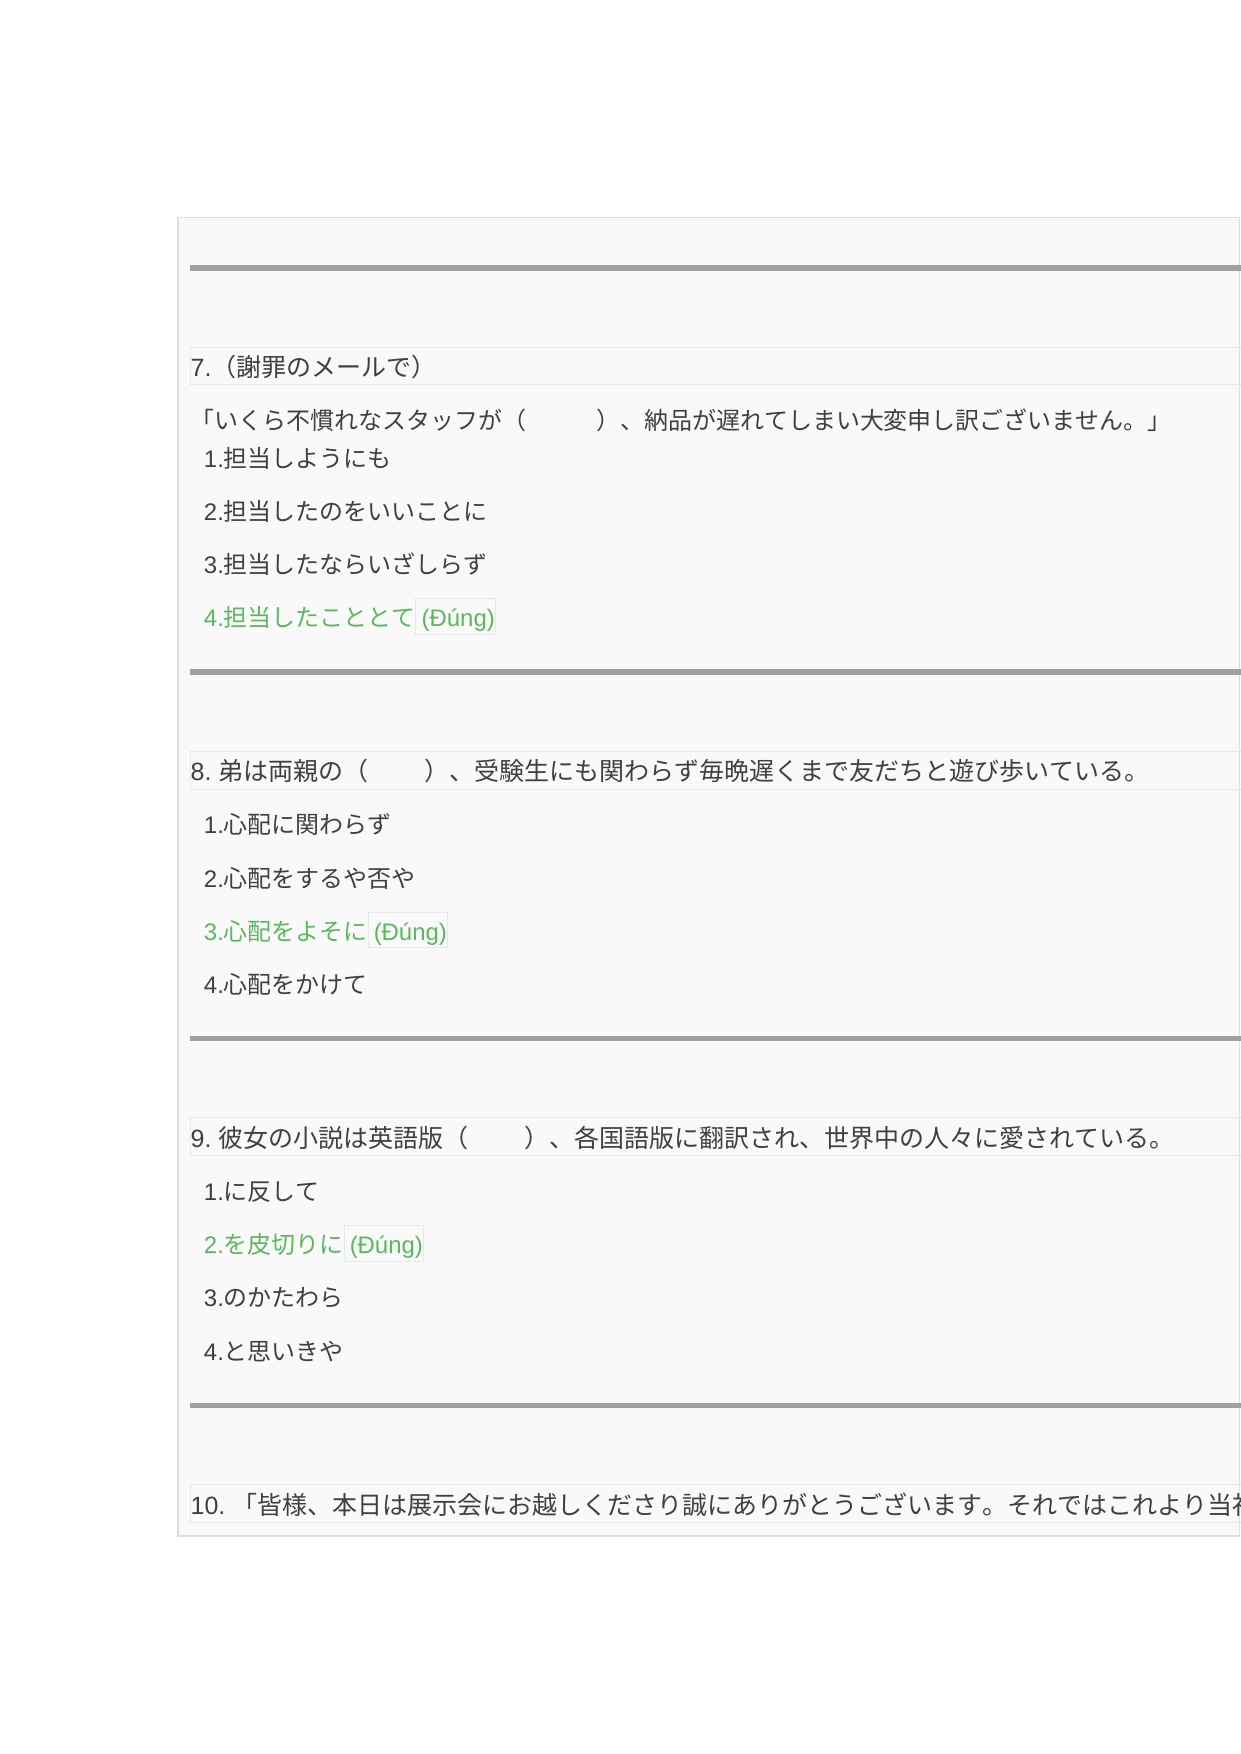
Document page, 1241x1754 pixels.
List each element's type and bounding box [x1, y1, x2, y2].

table_header [179, 218, 1239, 1535]
